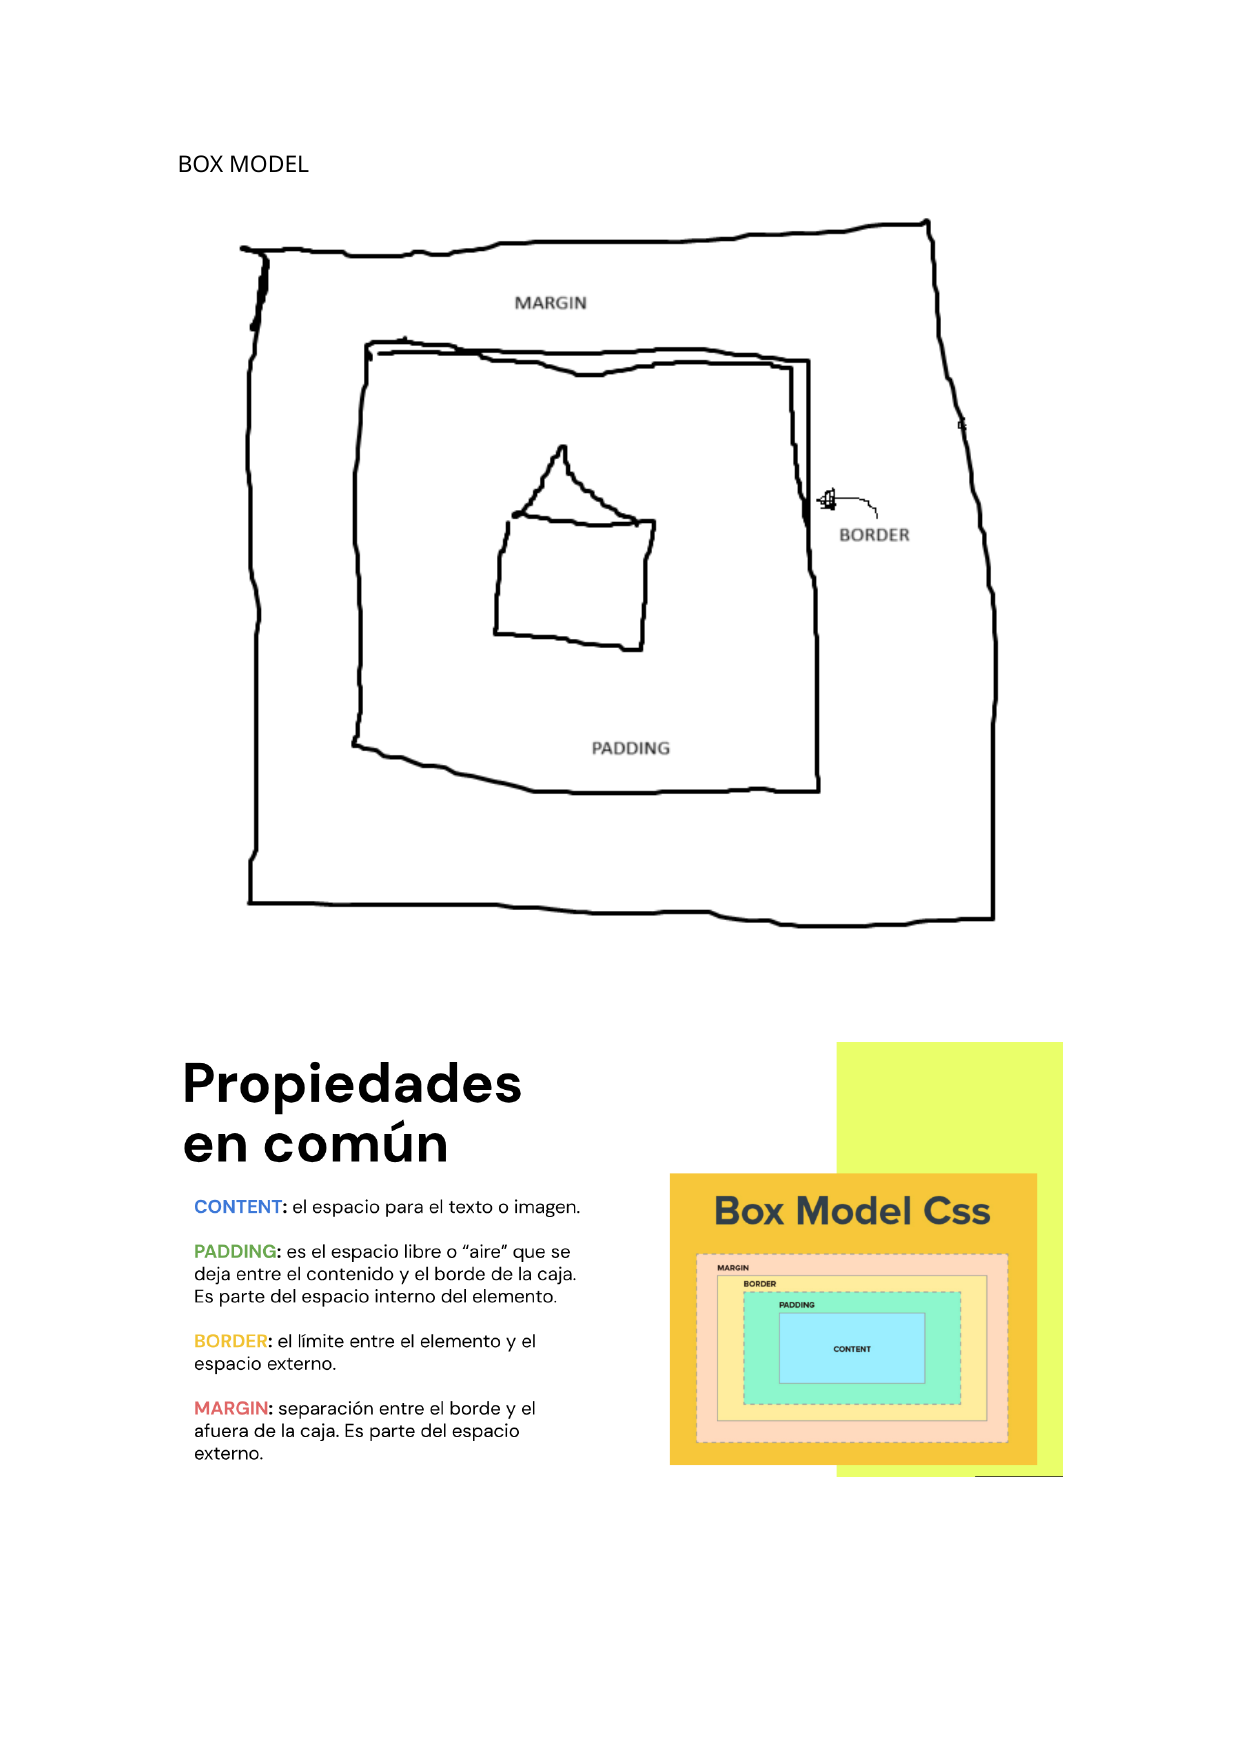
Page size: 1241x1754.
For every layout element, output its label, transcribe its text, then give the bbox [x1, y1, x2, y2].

text BOX MODEL [177, 148, 1063, 179]
picture [177, 1042, 1063, 1477]
picture [177, 198, 1063, 973]
